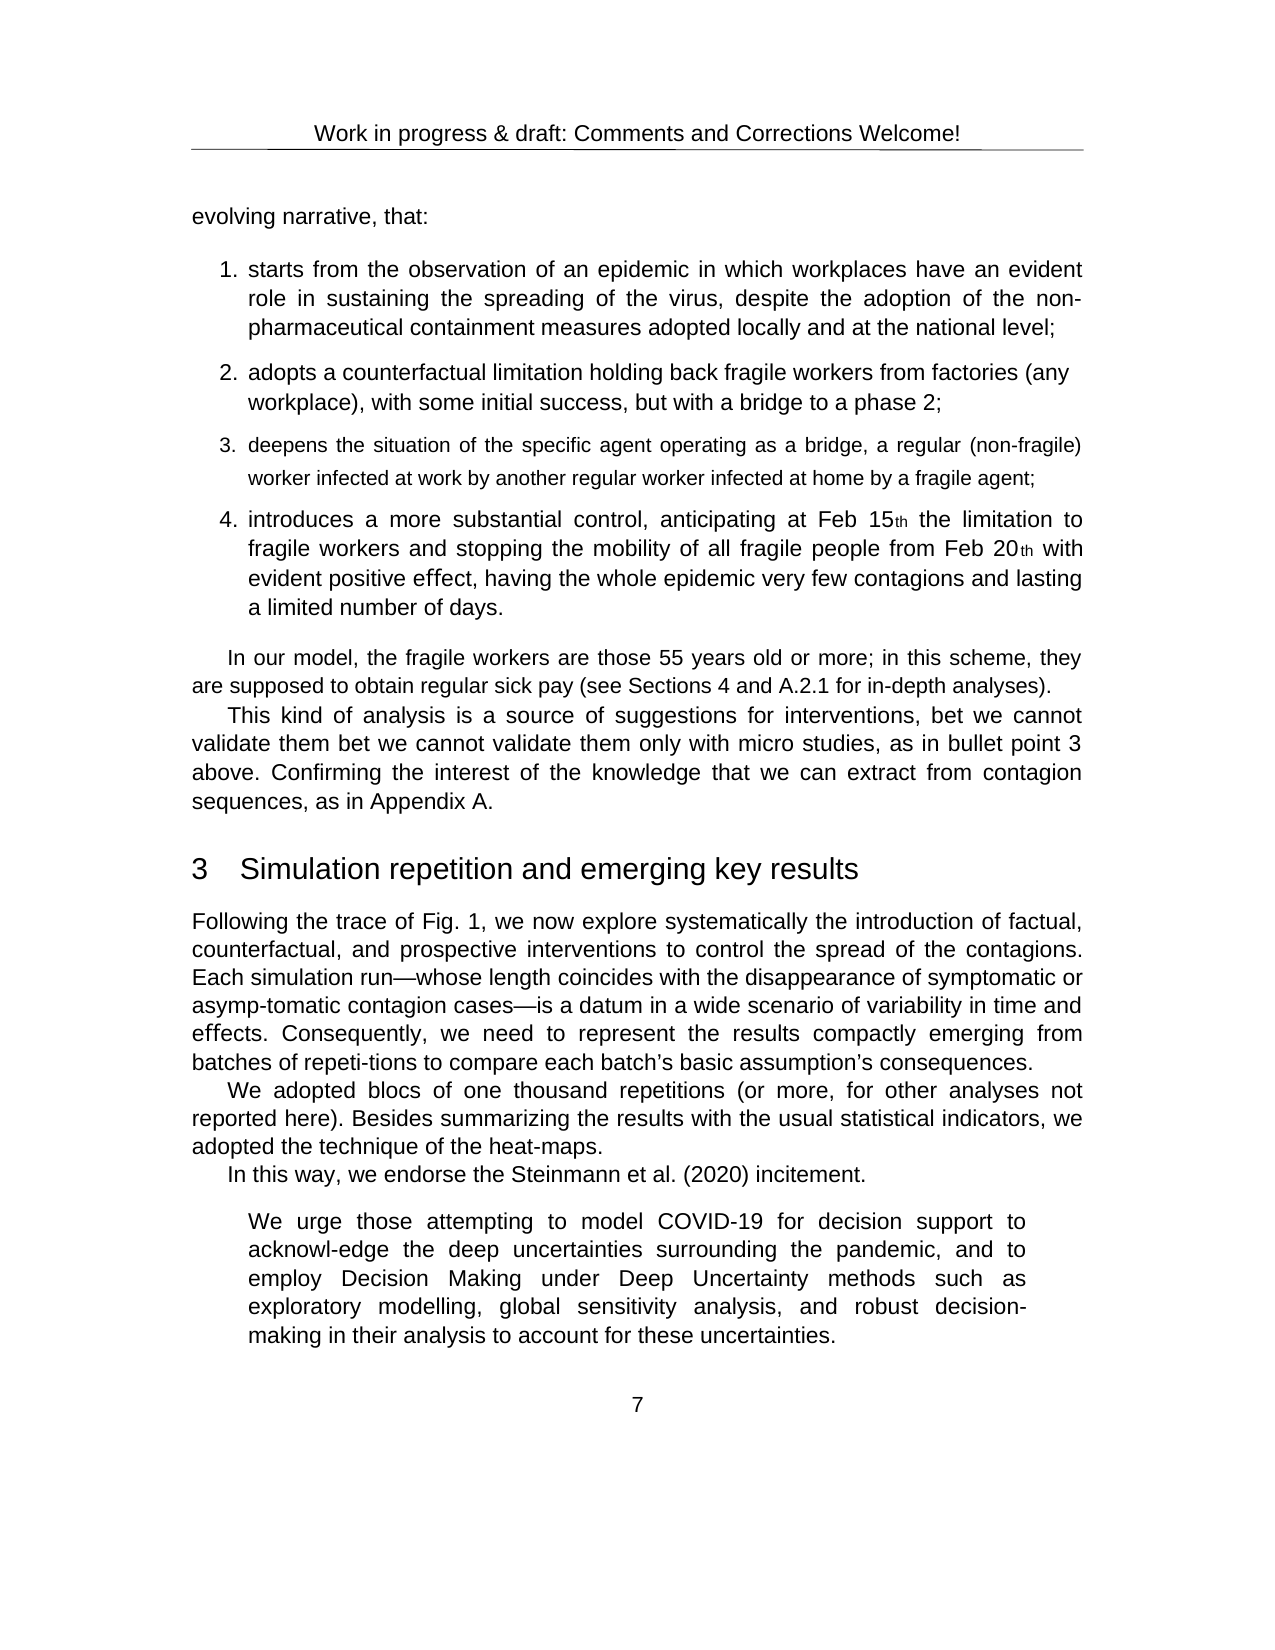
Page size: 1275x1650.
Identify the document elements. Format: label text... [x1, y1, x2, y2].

text Work in progress & draft: Comments and Corrections Welcome! [150, 119, 1125, 146]
list deepens the situation of the specific agent operating as a bridge, a regular (non-fragile) worker infected at work by another regular worker infected at home by a fragile agent; [219, 433, 1083, 490]
text In this way, we endorse the Steinmann et al. (2020) incitement. [227, 1161, 1125, 1187]
text Following the trace of Fig. 1, we now explore systematically the introduction of factual, counterfactual, and prospective interventions to control the spread of the contagions. Each simulation run—whose length coincides with the disappearance of symptomatic or asymp-tomatic contagion cases—is a datum in a wide scenario of variability in time and eﬀects. Consequently, we need to represent the results compactly emerging from batches of repeti-tions to compare each batch’s basic assumption’s consequences. [192, 908, 1083, 1075]
text 7 [150, 1392, 1125, 1417]
text evolving narrative, that: [192, 203, 1125, 229]
text This kind of analysis is a source of suggestions for interventions, bet we cannot validate them bet we cannot validate them only with micro studies, as in bullet point 3 above. Confirming the interest of the knowledge that we can extract from contagion sequences, as in Appendix A. [192, 702, 1083, 814]
list starts from the observation of an epidemic in which workplaces have an evident role in sustaining the spreading of the virus, despite the adoption of the non-pharmaceutical containment measures adopted locally and at the national level; [219, 256, 1083, 340]
list introduces a more substantial control, anticipating at Feb 15th the limitation to fragile workers and stopping the mobility of all fragile people from Feb 20th with evident positive eﬀect, having the whole epidemic very few contagions and lasting a limited number of days. [219, 506, 1083, 621]
list Simulation repetition and emerging key results [191, 851, 1125, 886]
text We adopted blocs of one thousand repetitions (or more, for other analyses not reported here). Besides summarizing the results with the usual statistical indicators, we adopted the technique of the heat-maps. [192, 1077, 1083, 1159]
list adopts a counterfactual limitation holding back fragile workers from factories (any workplace), with some initial success, but with a bridge to a phase 2; [219, 358, 1083, 415]
text In our model, the fragile workers are those 55 years old or more; in this scheme, they are supposed to obtain regular sick pay (see Sections 4 and A.2.1 for in-depth analyses). [192, 645, 1083, 698]
text We urge those attempting to model COVID-19 for decision support to acknowl-edge the deep uncertainties surrounding the pandemic, and to employ Decision Making under Deep Uncertainty methods such as exploratory modelling, global sensitivity analysis, and robust decision-making in their analysis to account for these uncertainties. [248, 1208, 1027, 1348]
